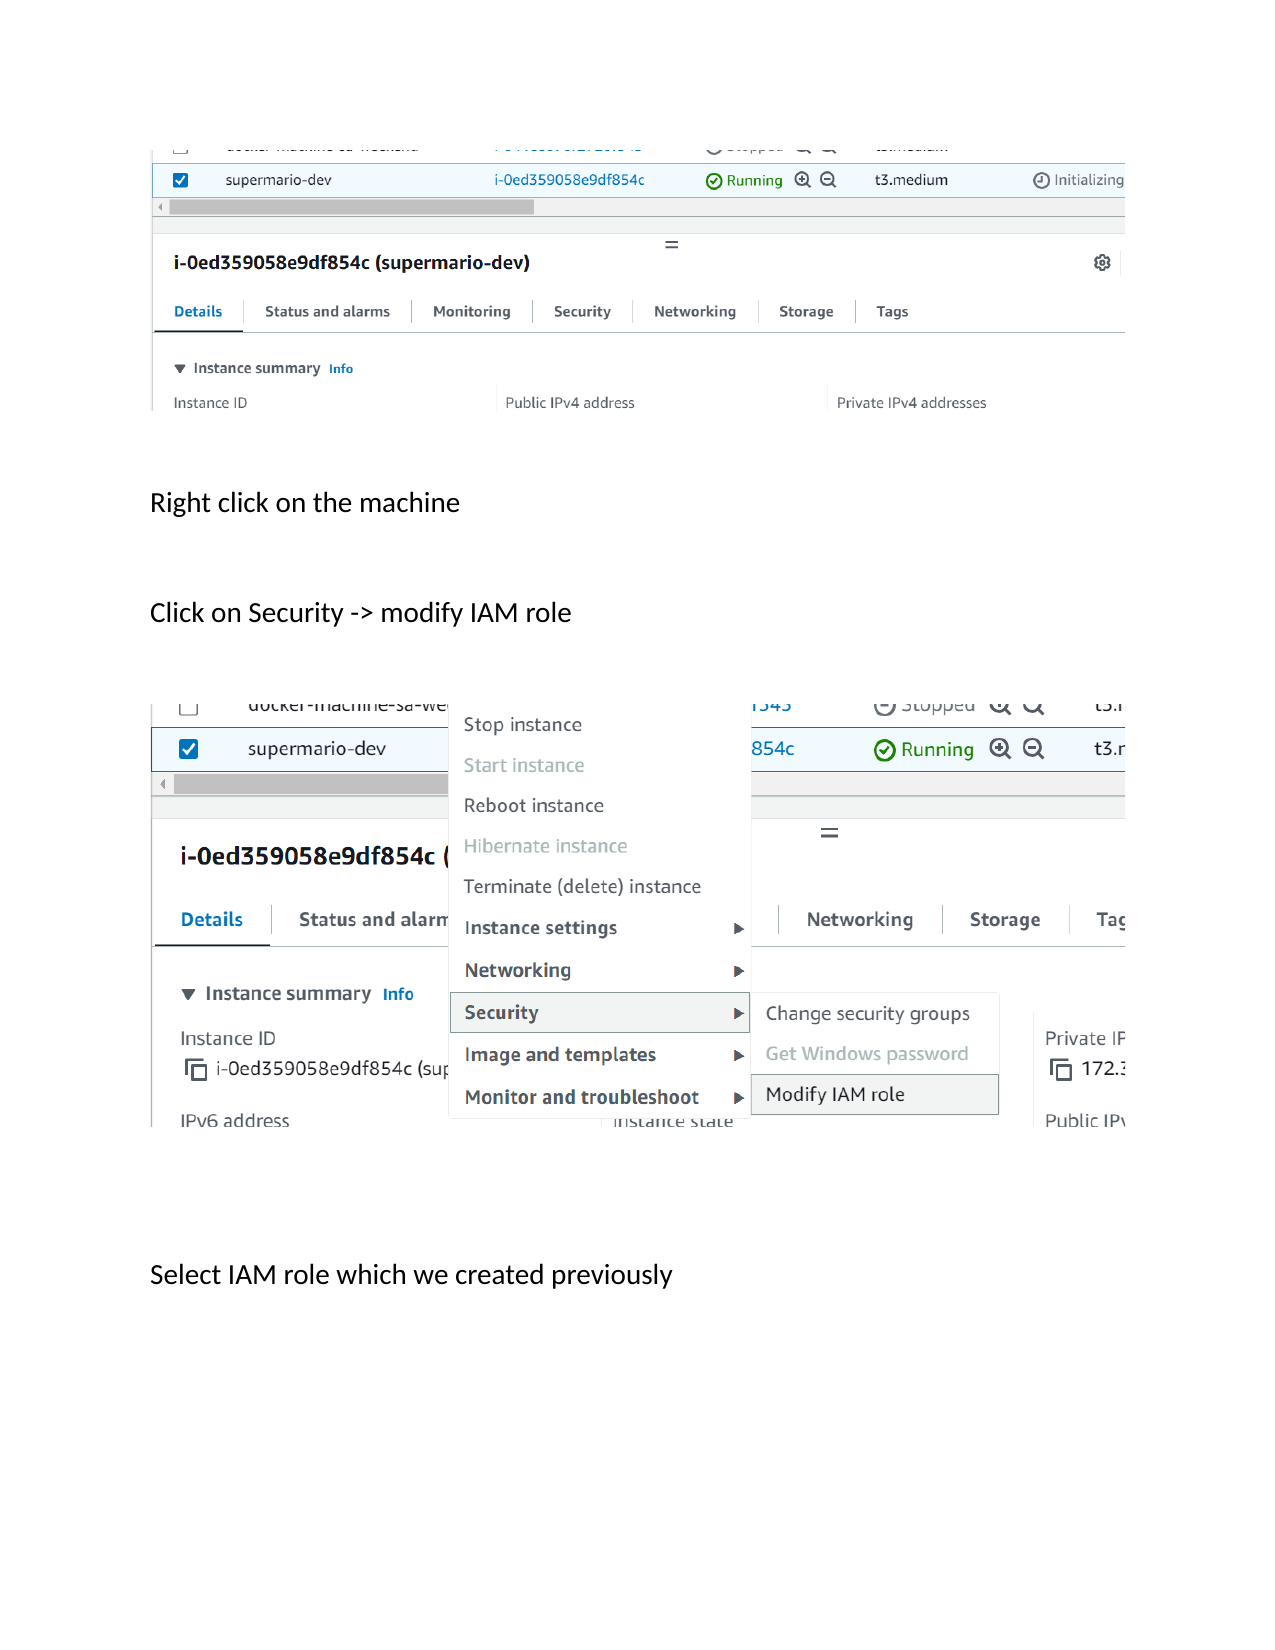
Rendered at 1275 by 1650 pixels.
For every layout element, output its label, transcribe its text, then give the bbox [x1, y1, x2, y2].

text Select IAM role which we created previously [150, 1256, 1125, 1292]
picture [150, 704, 1125, 1127]
text Right click on the machine [150, 484, 1125, 520]
picture [150, 150, 1125, 411]
text Click on Security -> modify IAM role [150, 594, 1125, 630]
